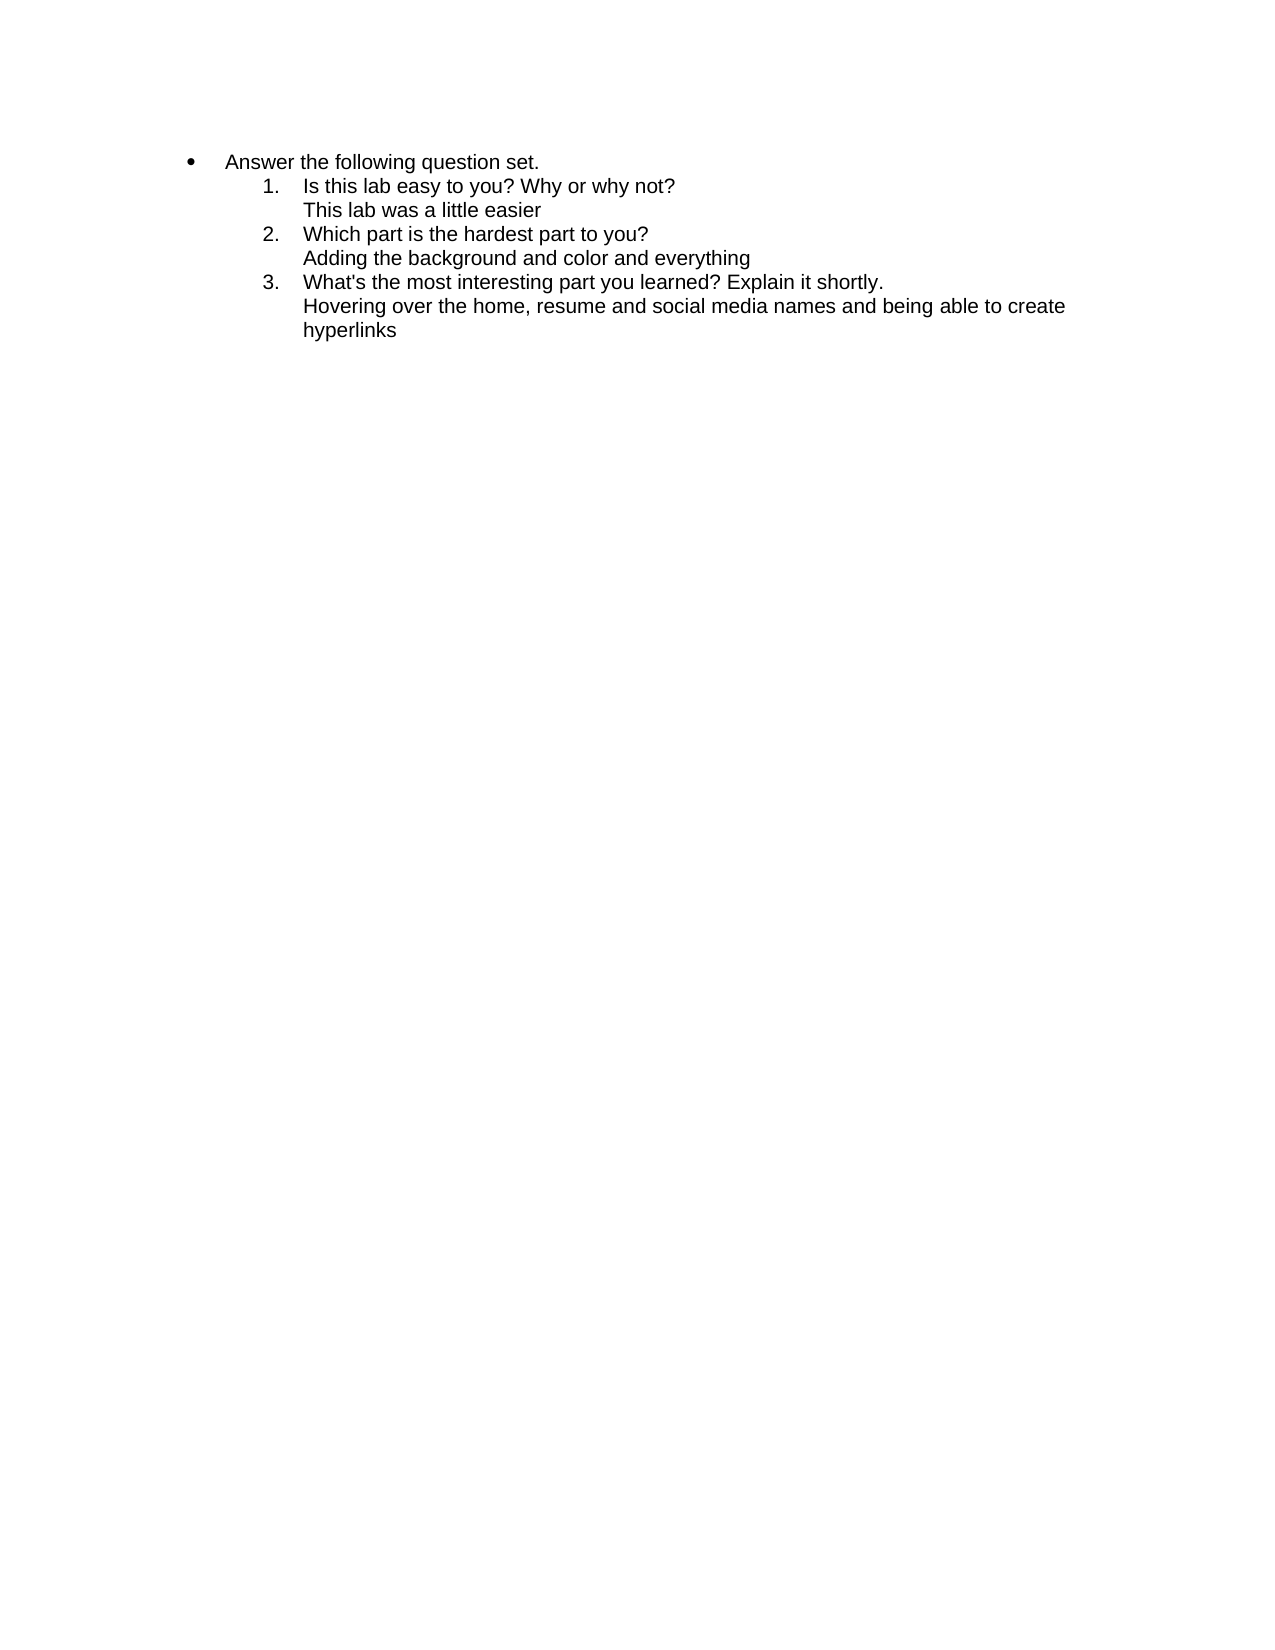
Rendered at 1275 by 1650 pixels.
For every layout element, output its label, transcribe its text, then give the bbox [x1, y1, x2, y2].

list Answer the following question set. [187, 150, 1125, 174]
list Which part is the hardest part to you? [262, 222, 1125, 246]
text Adding the background and color and everything [303, 246, 1125, 270]
list What's the most interesting part you learned? Explain it shortly. [262, 270, 1125, 294]
text Hovering over the home, resume and social media names and being able to create hyperlinks [303, 294, 1125, 342]
list Is this lab easy to you? Why or why not? [262, 174, 1125, 198]
text This lab was a little easier [303, 198, 1125, 222]
